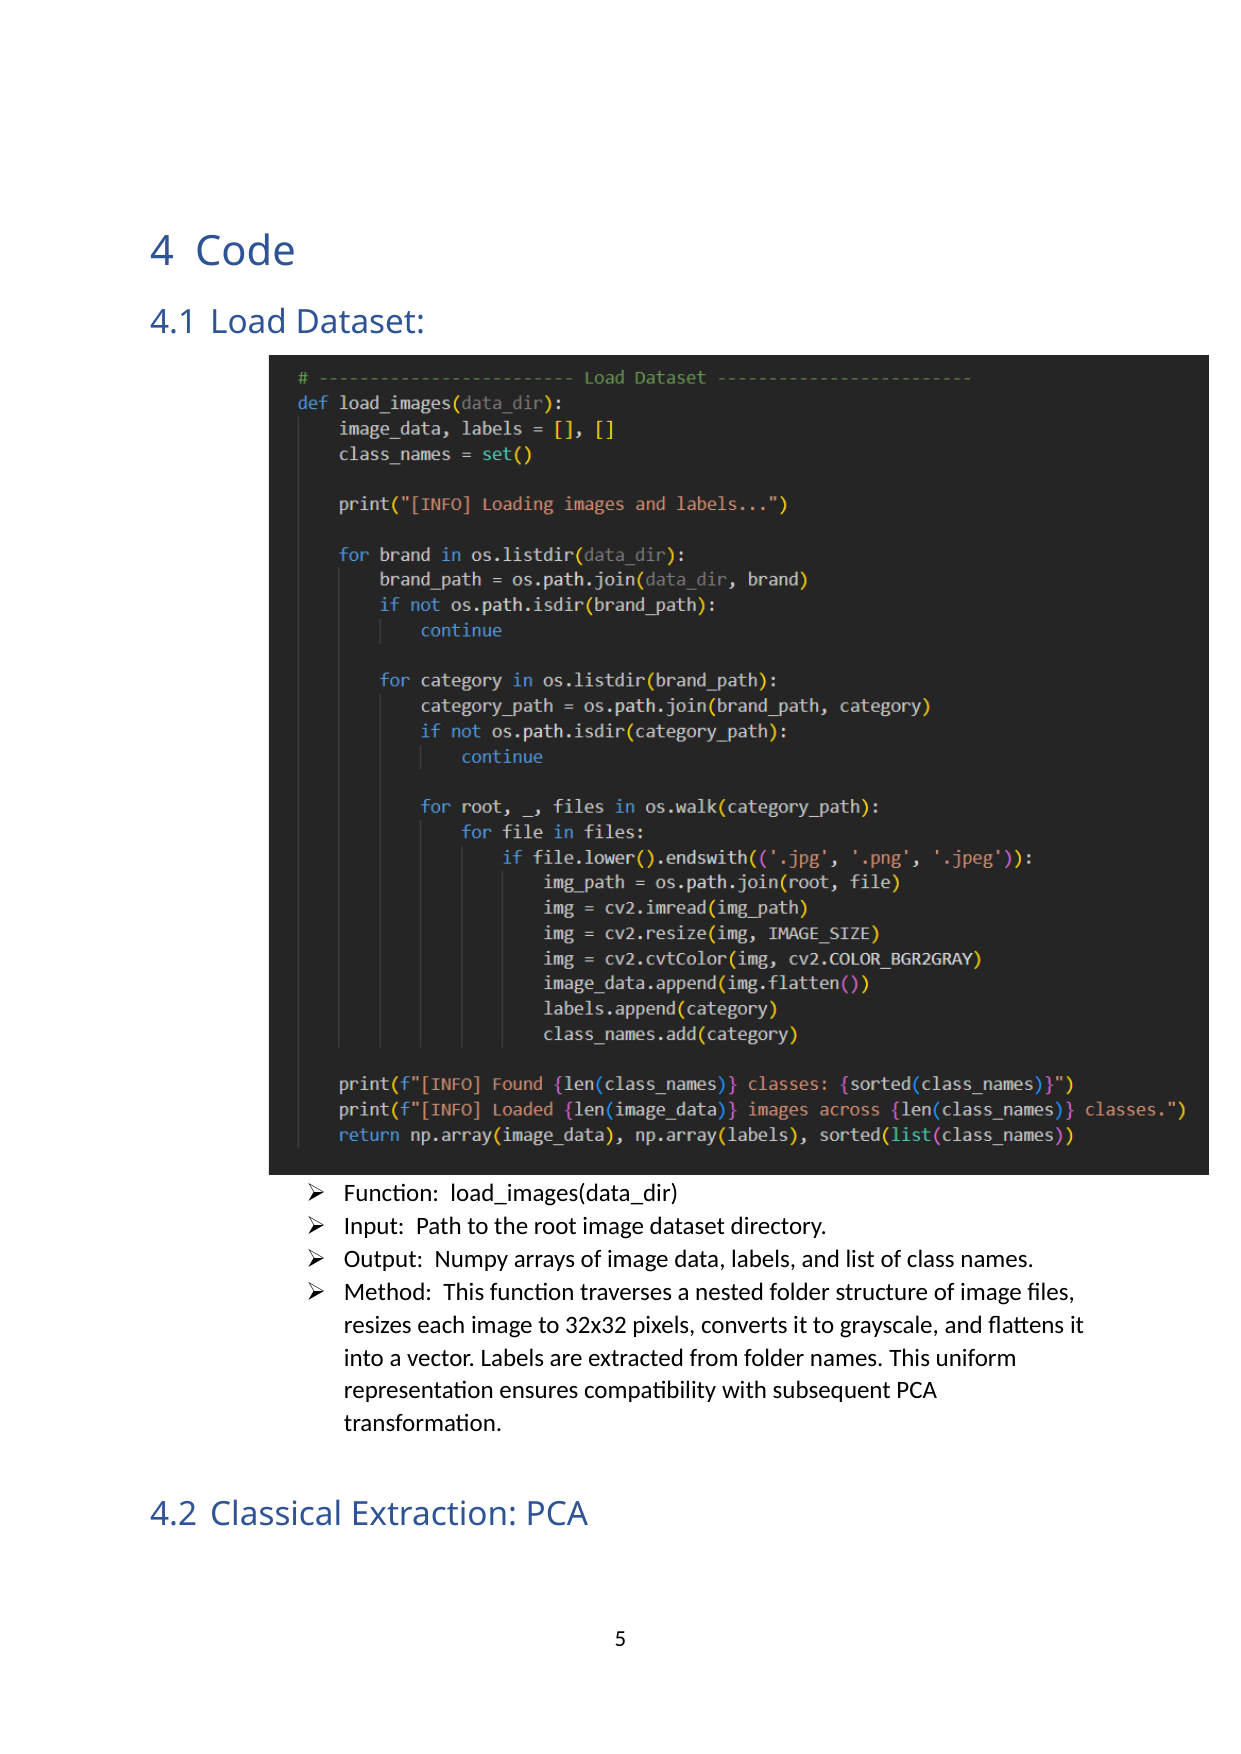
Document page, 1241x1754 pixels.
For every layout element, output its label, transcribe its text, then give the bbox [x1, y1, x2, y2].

list Output: Numpy arrays of image data, labels, and list of class names. [306, 1243, 1090, 1273]
subtitle Code [150, 220, 1090, 277]
picture [268, 355, 1209, 1175]
subtitle Classical Extraction: PCA [150, 1490, 1090, 1535]
list Method: This function traverses a nested folder structure of image files, resizes each image to 32x32 pixels, converts it to grayscale, and flattens it into a vector. Labels are extracted from folder names. This uniform representation ensures compatibility with subsequent PCA transformation. [306, 1276, 1090, 1438]
list Input: Path to the root image dataset directory. [306, 1210, 1090, 1241]
list Function: load_images(data_dir) [306, 1177, 1090, 1208]
subtitle Load Dataset: [150, 298, 1090, 344]
